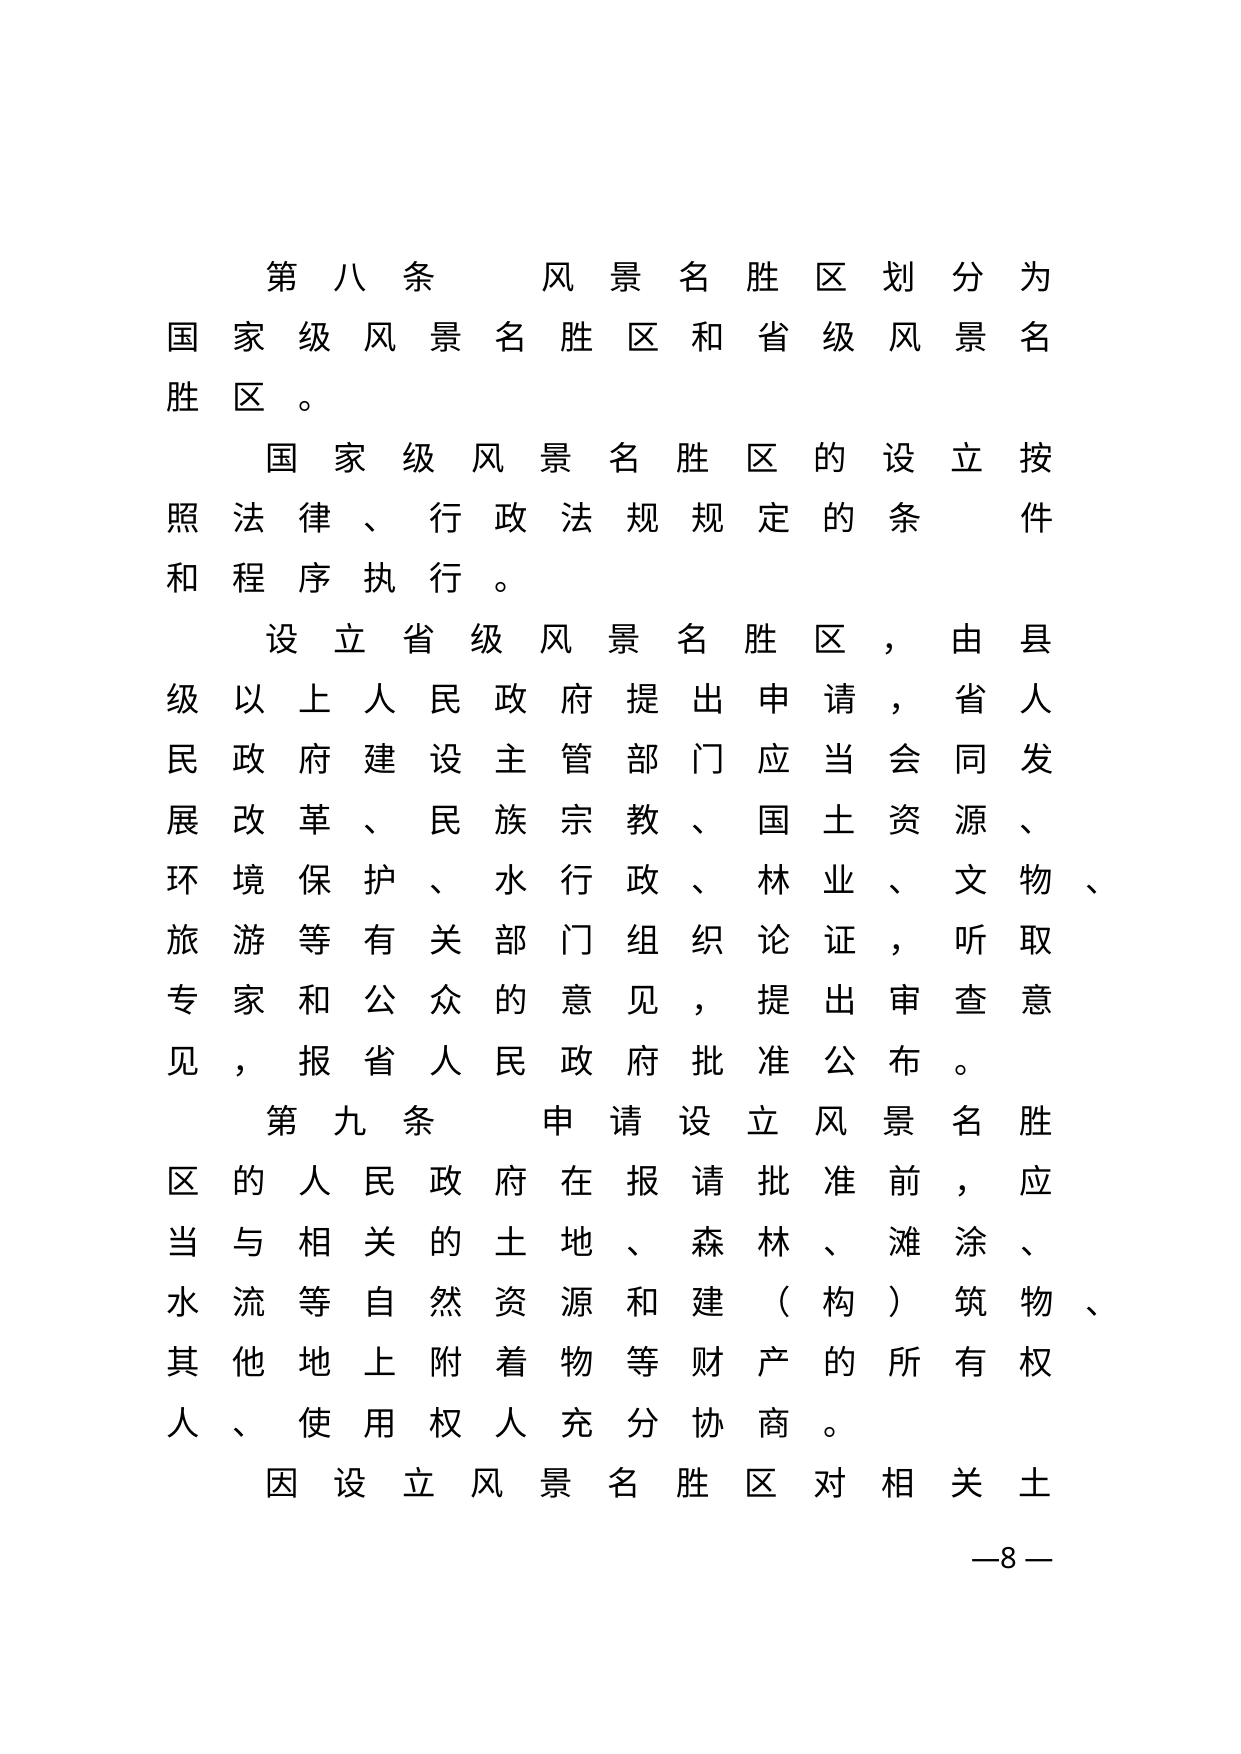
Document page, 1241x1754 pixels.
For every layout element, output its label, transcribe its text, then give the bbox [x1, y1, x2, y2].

text 国家级风景名胜区的设立按照法律、行政法规规定的条 件和程序执行。 [167, 425, 1085, 606]
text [167, 1451, 1085, 1511]
text 第八条 风景名胜区划分为国家级风景名胜区和省级风景名胜区。 [167, 244, 1085, 425]
text 第九条 申请设立风景名胜区的人民政府在报请批准前，应当与相关的土地、森林、滩涂、水流等自然资源和建（构）筑物、其他地上附着物等财产的所有权人、使用权人充分协商。 [167, 1089, 1085, 1451]
text 设立省级风景名胜区，由县级以上人民政府提出申请，省人民政府建设主管部门应当会同发展改革、民族宗教、国土资源、环境保护、水行政、林业、文物、旅游等有关部门组织论证，听取专家和公众的意见，提出审查意见，报省人民政府批准公布。 [167, 606, 1085, 1089]
